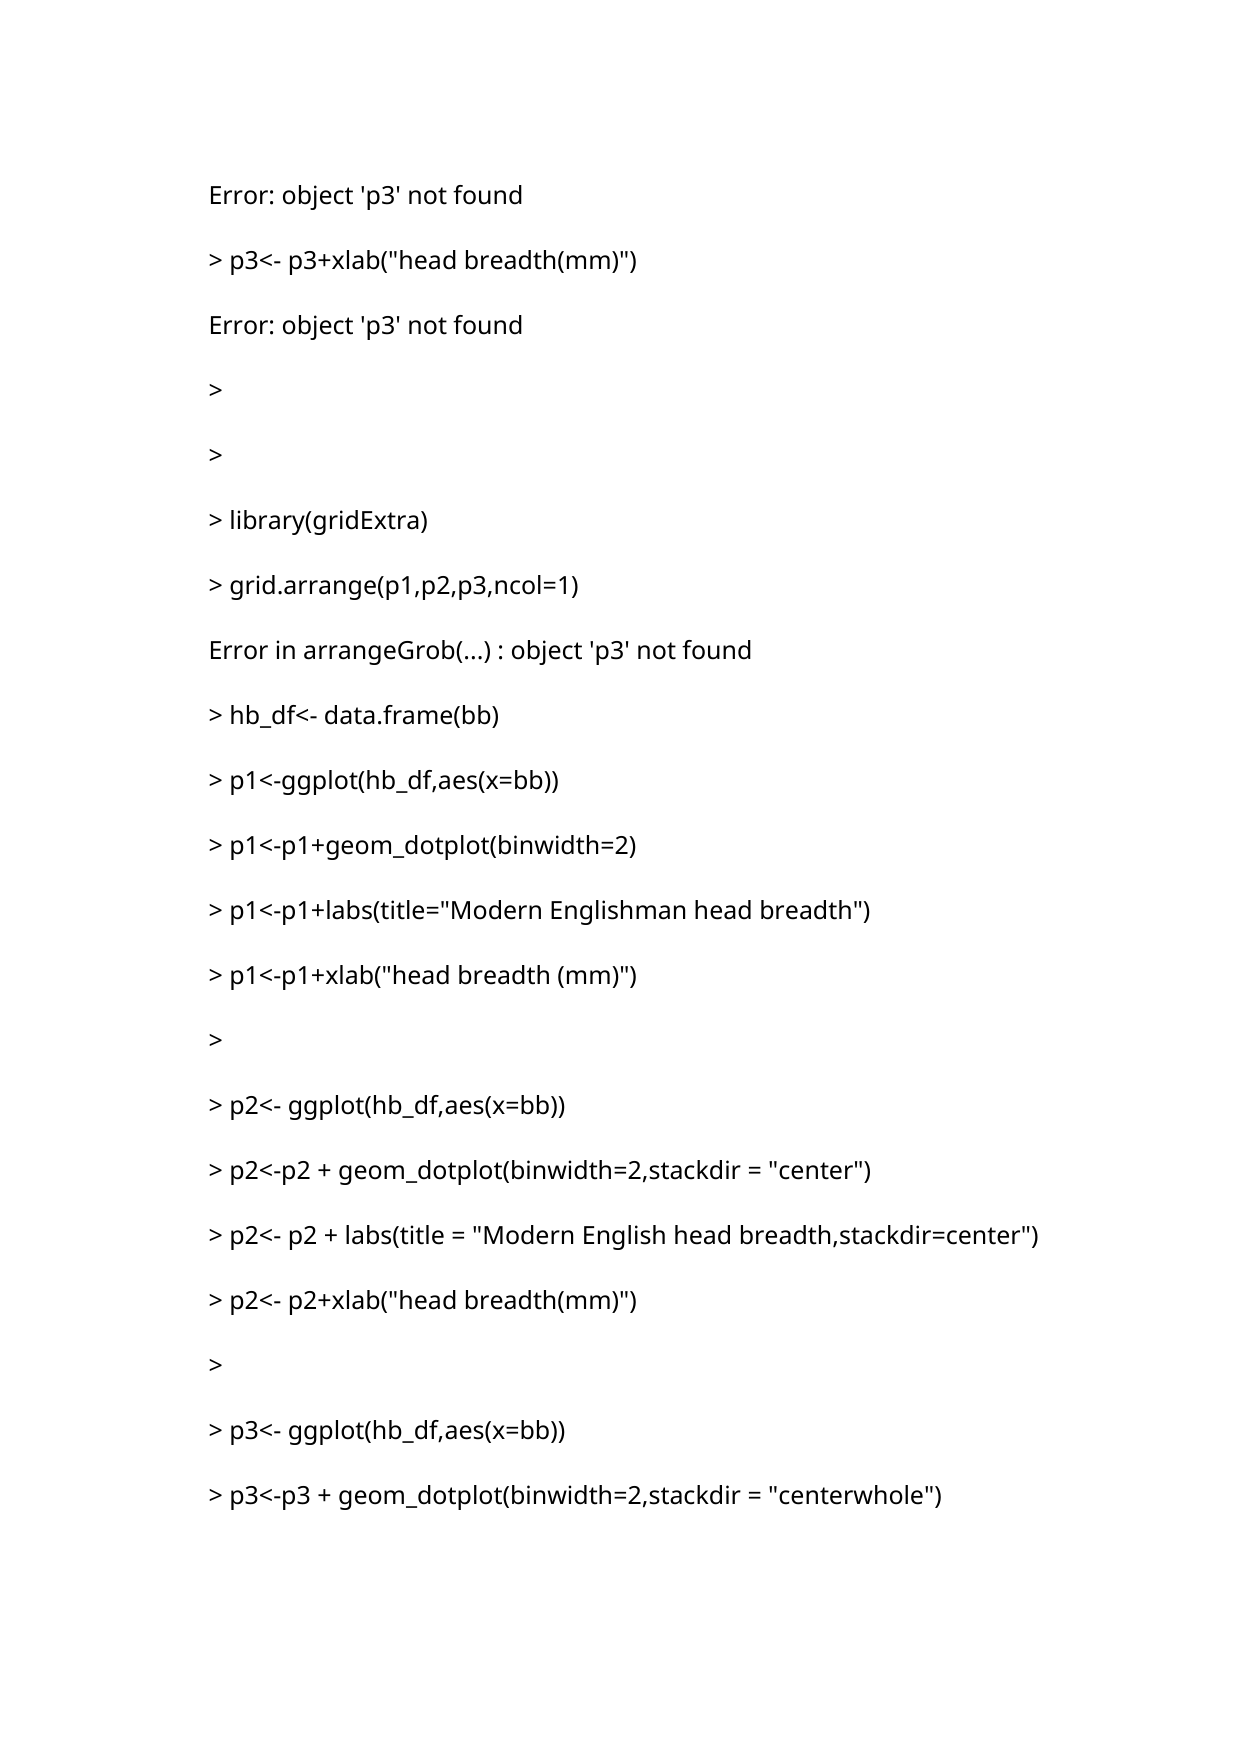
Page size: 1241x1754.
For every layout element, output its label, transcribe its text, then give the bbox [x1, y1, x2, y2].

text > p2<- p2+xlab("head breadth(mm)") [187, 1267, 1053, 1332]
text > library(gridExtra) [187, 487, 1053, 552]
text Error: object 'p3' not found [187, 162, 1053, 227]
text > p1<-p1+geom_dotplot(binwidth=2) [187, 812, 1053, 877]
text > hb_df<- data.frame(bb) [187, 682, 1053, 747]
text Error in arrangeGrob(...) : object 'p3' not found [187, 617, 1053, 682]
text > p2<-p2 + geom_dotplot(binwidth=2,stackdir = "center") [187, 1137, 1053, 1202]
text > [187, 422, 1053, 487]
text > p2<- ggplot(hb_df,aes(x=bb)) [187, 1072, 1053, 1137]
text > [187, 357, 1053, 422]
text > p1<-p1+labs(title="Modern Englishman head breadth") [187, 877, 1053, 942]
text > grid.arrange(p1,p2,p3,ncol=1) [187, 552, 1053, 617]
text Error: object 'p3' not found [187, 292, 1053, 357]
text > [187, 1007, 1053, 1072]
text > p1<-p1+xlab("head breadth (mm)") [187, 942, 1053, 1007]
text > p2<- p2 + labs(title = "Modern English head breadth,stackdir=center") [187, 1202, 1053, 1267]
text > p3<- p3+xlab("head breadth(mm)") [187, 227, 1053, 292]
text > p1<-ggplot(hb_df,aes(x=bb)) [187, 747, 1053, 812]
text > [187, 1332, 1053, 1397]
text > p3<- ggplot(hb_df,aes(x=bb)) [187, 1397, 1053, 1462]
text > p3<-p3 + geom_dotplot(binwidth=2,stackdir = "centerwhole") [187, 1462, 1053, 1527]
